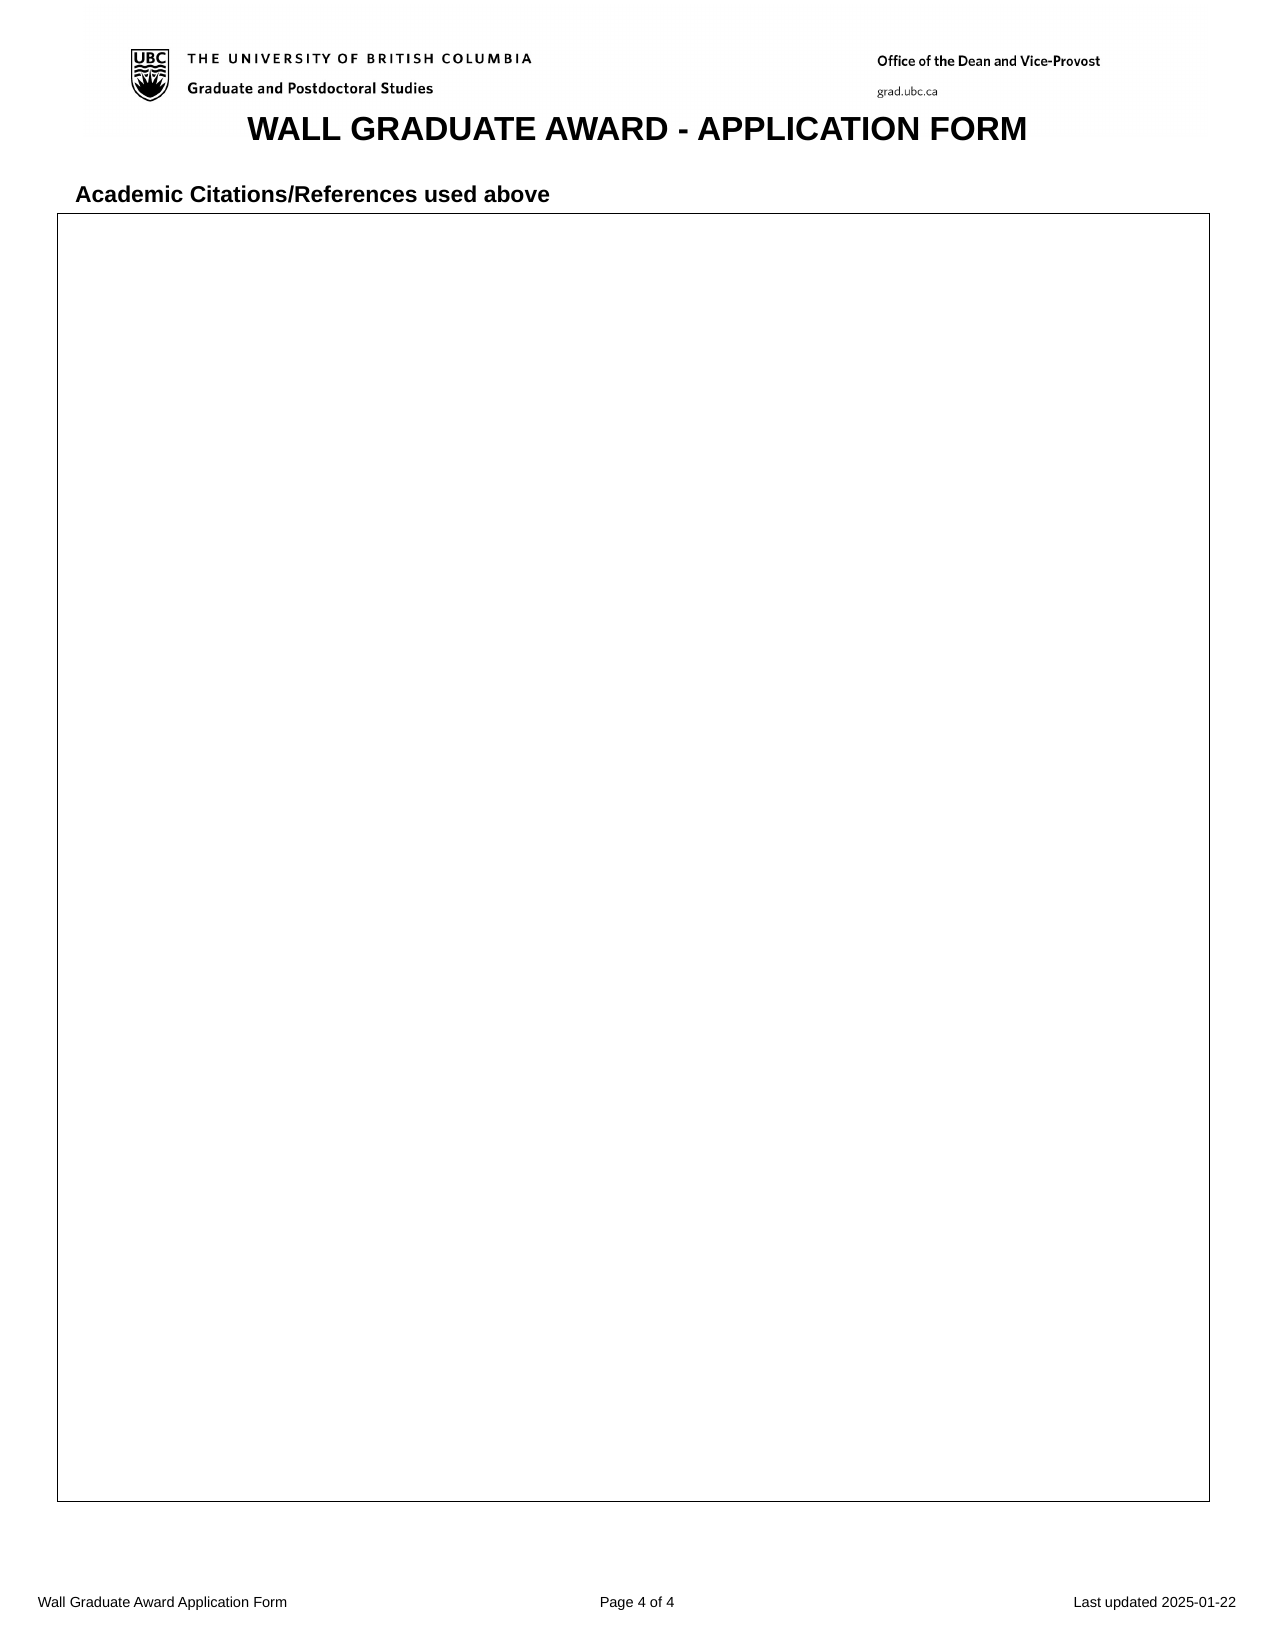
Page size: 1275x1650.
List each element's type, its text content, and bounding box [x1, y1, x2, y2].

picture [982, 121, 992, 128]
picture [82, 4, 1208, 137]
picture [383, 131, 392, 137]
picture [578, 123, 585, 137]
picture [982, 131, 991, 137]
picture [651, 121, 662, 136]
picture [728, 121, 737, 128]
picture [431, 121, 442, 136]
picture [481, 122, 487, 131]
picture [876, 121, 890, 137]
picture [383, 121, 393, 128]
picture [627, 121, 637, 128]
picture [828, 122, 834, 131]
picture [553, 122, 559, 131]
picture [409, 122, 415, 131]
picture [1005, 122, 1010, 137]
picture [750, 121, 759, 128]
table_header [58, 214, 1209, 1501]
picture [706, 122, 712, 131]
picture [902, 123, 910, 137]
picture [1016, 125, 1020, 137]
picture [259, 123, 266, 137]
text Academic Citations/References used above [75, 181, 1200, 208]
picture [605, 122, 611, 131]
picture [627, 131, 636, 137]
picture [285, 122, 291, 131]
picture [955, 121, 969, 137]
